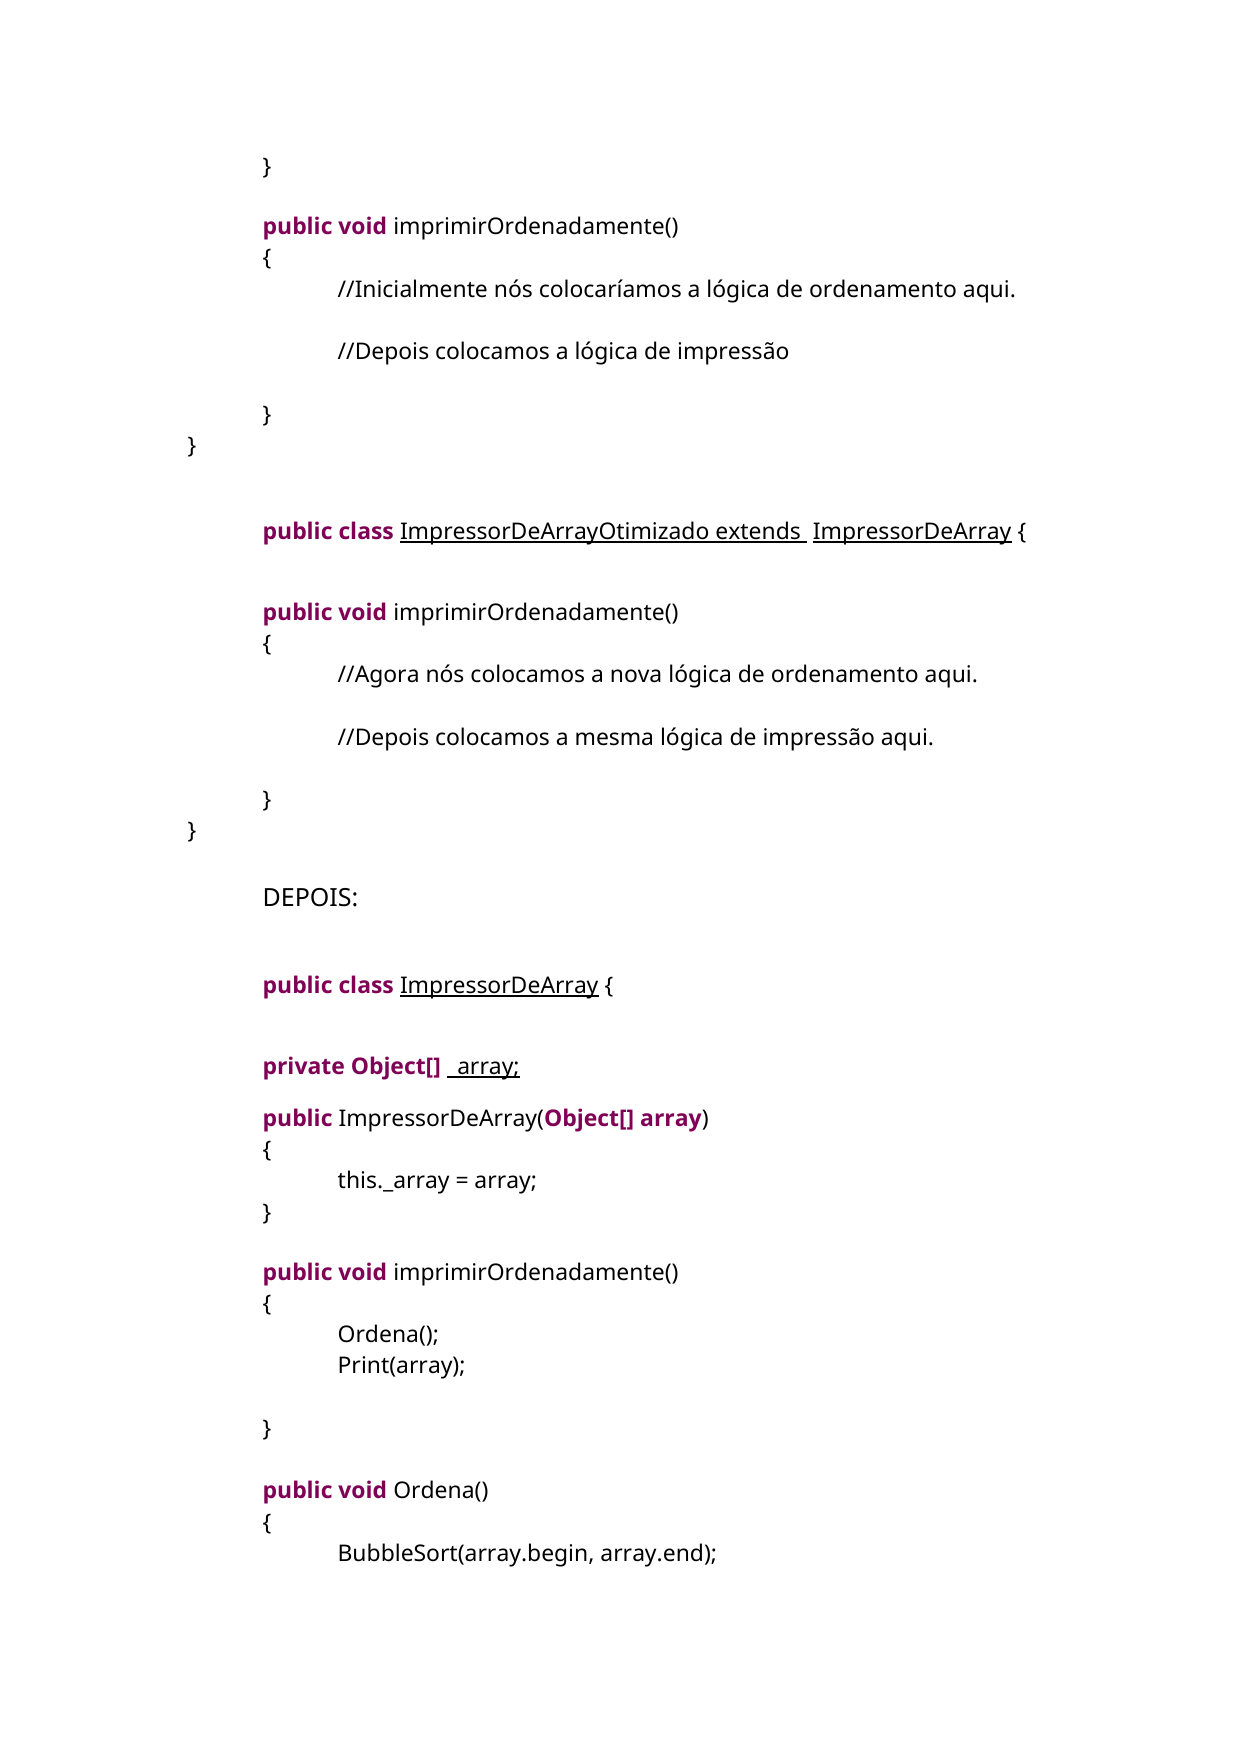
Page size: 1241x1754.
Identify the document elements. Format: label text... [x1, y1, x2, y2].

text } [187, 814, 1053, 846]
text } [187, 429, 1053, 460]
list DEPOIS: [262, 880, 1053, 914]
text public class ImpressorDeArrayOtimizado extends ImpressorDeArray { [262, 515, 1053, 546]
text } [187, 1412, 1053, 1443]
text private Object[] _array; [187, 1049, 1053, 1081]
text { [262, 1505, 1053, 1537]
text } [187, 150, 1053, 181]
text public void imprimirOrdenadamente() [262, 210, 1053, 241]
text public void imprimirOrdenadamente() [262, 1255, 1053, 1287]
text public ImpressorDeArray(Object[] array) [187, 1102, 1053, 1133]
text { [187, 1133, 1053, 1164]
text BubbleSort(array.begin, array.end); [187, 1537, 1053, 1568]
text } [187, 1195, 1053, 1227]
text { [262, 627, 1053, 658]
text { [262, 1287, 1053, 1318]
text //Depois colocamos a lógica de impressão [187, 335, 1053, 366]
text } [187, 397, 1053, 429]
text this._array = array; [187, 1164, 1053, 1195]
text public class ImpressorDeArray { [262, 969, 1053, 1000]
text Print(array); [187, 1349, 1053, 1380]
text } [187, 783, 1053, 814]
text //Inicialmente nós colocaríamos a lógica de ordenamento aqui. [187, 272, 1053, 304]
text public void imprimirOrdenadamente() [262, 596, 1053, 627]
text Ordena(); [187, 1318, 1053, 1349]
text //Depois colocamos a mesma lógica de impressão aqui. [187, 721, 1053, 752]
text //Agora nós colocamos a nova lógica de ordenamento aqui. [187, 658, 1053, 689]
text public void Ordena() [262, 1474, 1053, 1505]
text { [262, 241, 1053, 272]
